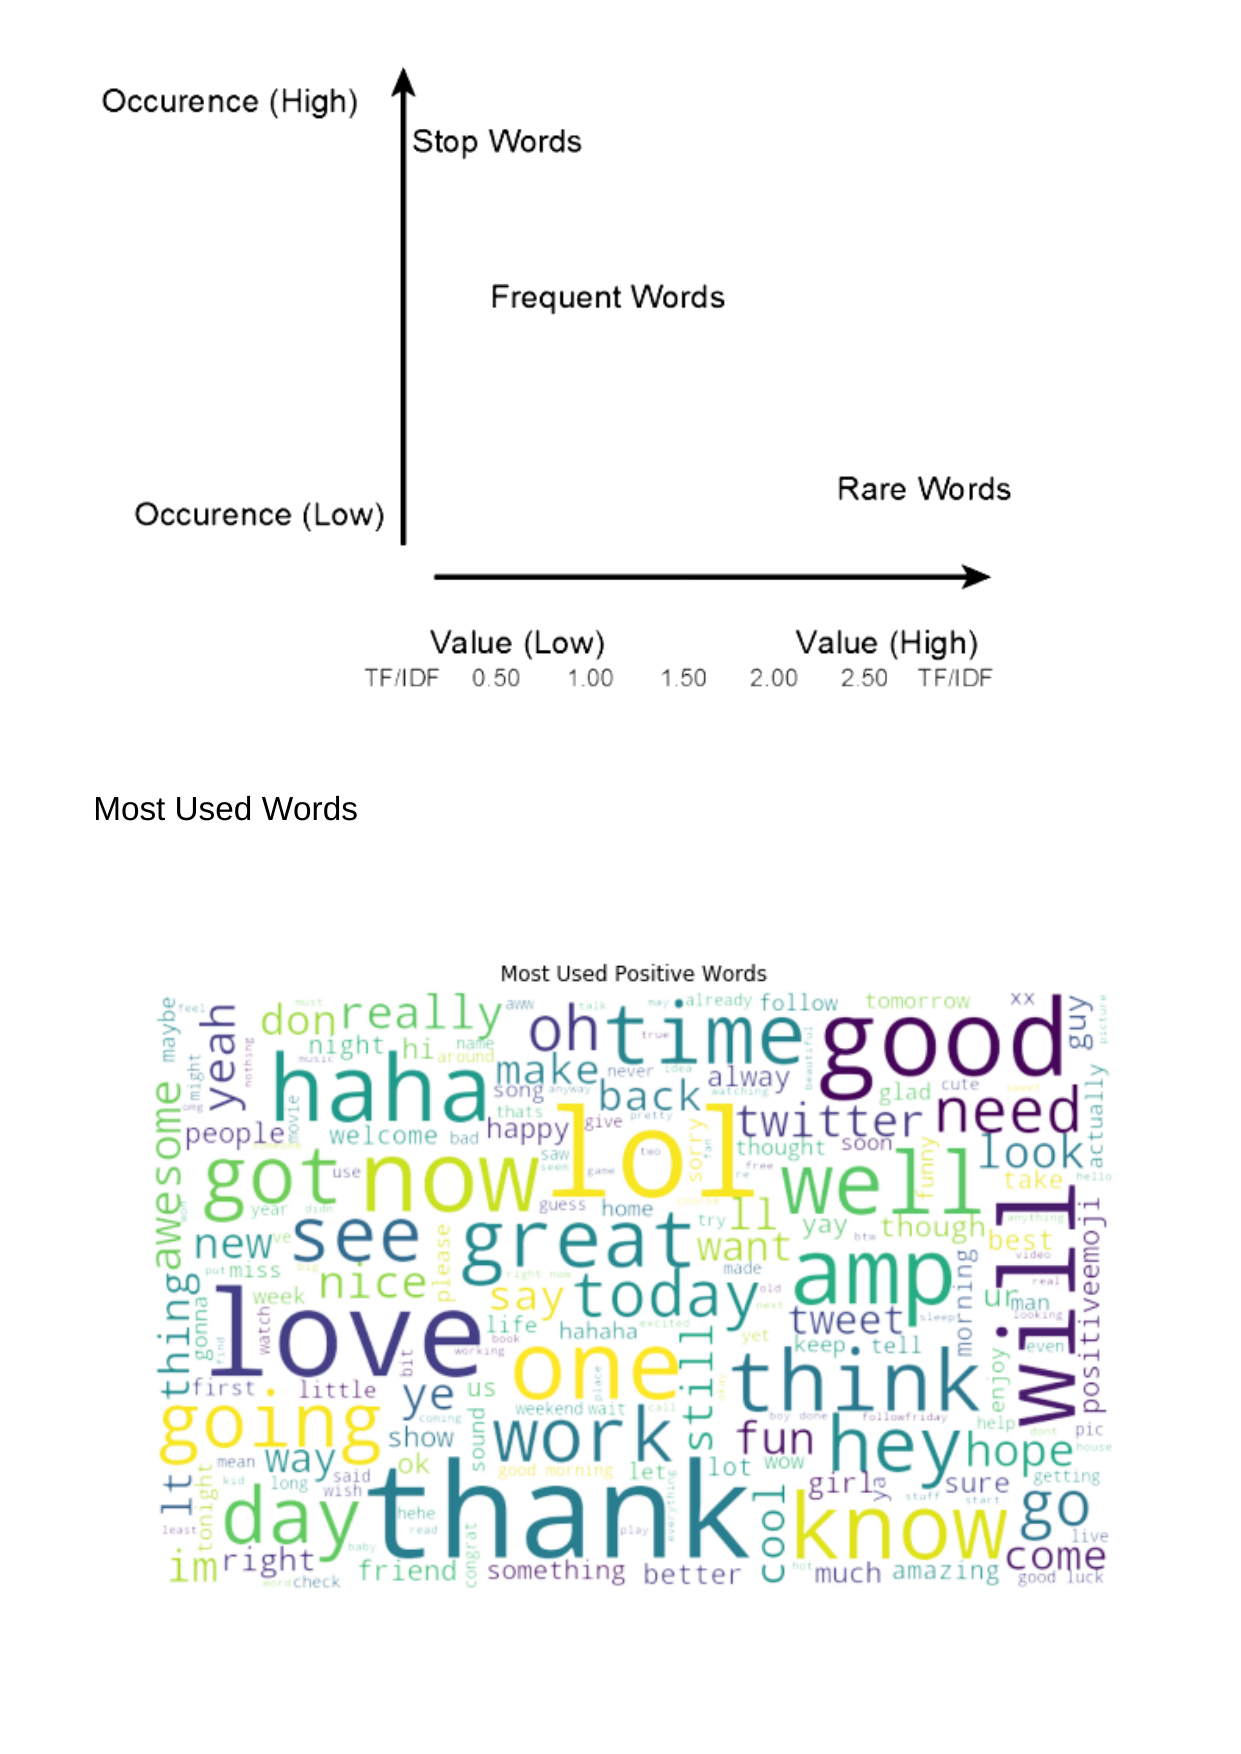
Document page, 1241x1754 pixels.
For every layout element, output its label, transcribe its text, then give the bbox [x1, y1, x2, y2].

subtitle Most Used Words [93, 789, 1147, 828]
picture [0, 862, 1239, 1754]
picture [93, 56, 1034, 699]
